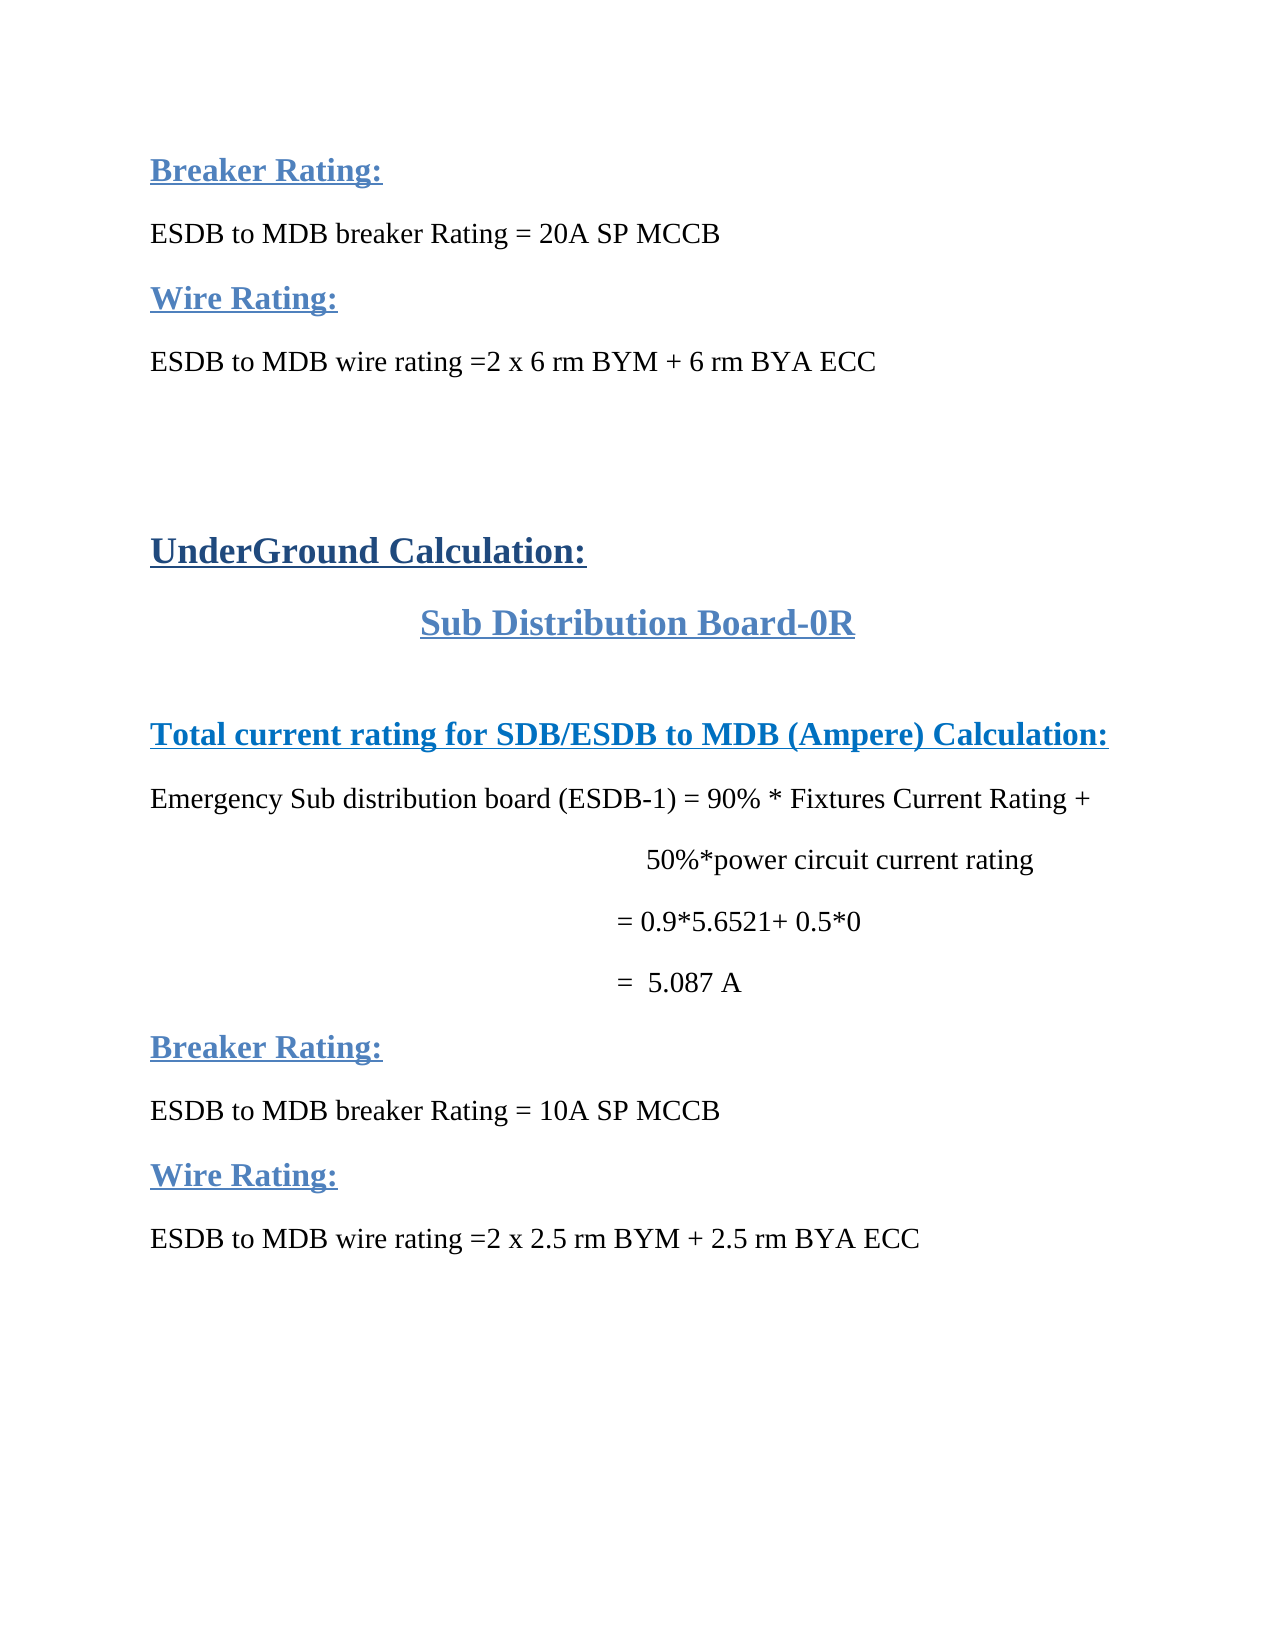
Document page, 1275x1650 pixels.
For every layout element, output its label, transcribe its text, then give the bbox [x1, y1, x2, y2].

text ESDB to MDB breaker Rating = 10A SP MCCB [150, 1093, 1125, 1127]
text Breaker Rating: [150, 1027, 1125, 1065]
text UnderGround Calculation: [150, 529, 1125, 572]
text Emergency Sub distribution board (ESDB-1) = 90% * Fixtures Current Rating + [150, 781, 1125, 814]
text Total current rating for SDB/ESDB to MDB (Ampere) Calculation: [150, 714, 1125, 753]
text = 0.9*5.6521+ 0.5*0 [150, 904, 1125, 937]
text ESDB to MDB breaker Rating = 20A SP MCCB [150, 216, 1125, 250]
text Breaker Rating: [150, 150, 1125, 188]
text = 5.087 A [150, 965, 1125, 999]
text Wire Rating: [150, 1155, 1125, 1193]
text ESDB to MDB wire rating =2 x 6 rm BYM + 6 rm BYA ECC [150, 344, 1125, 378]
text ESDB to MDB wire rating =2 x 2.5 rm BYM + 2.5 rm BYA ECC [150, 1221, 1125, 1255]
text Wire Rating: [150, 278, 1125, 316]
text 50%*power circuit current rating [150, 842, 1125, 876]
text Sub Distribution Board-0R [150, 600, 1125, 643]
